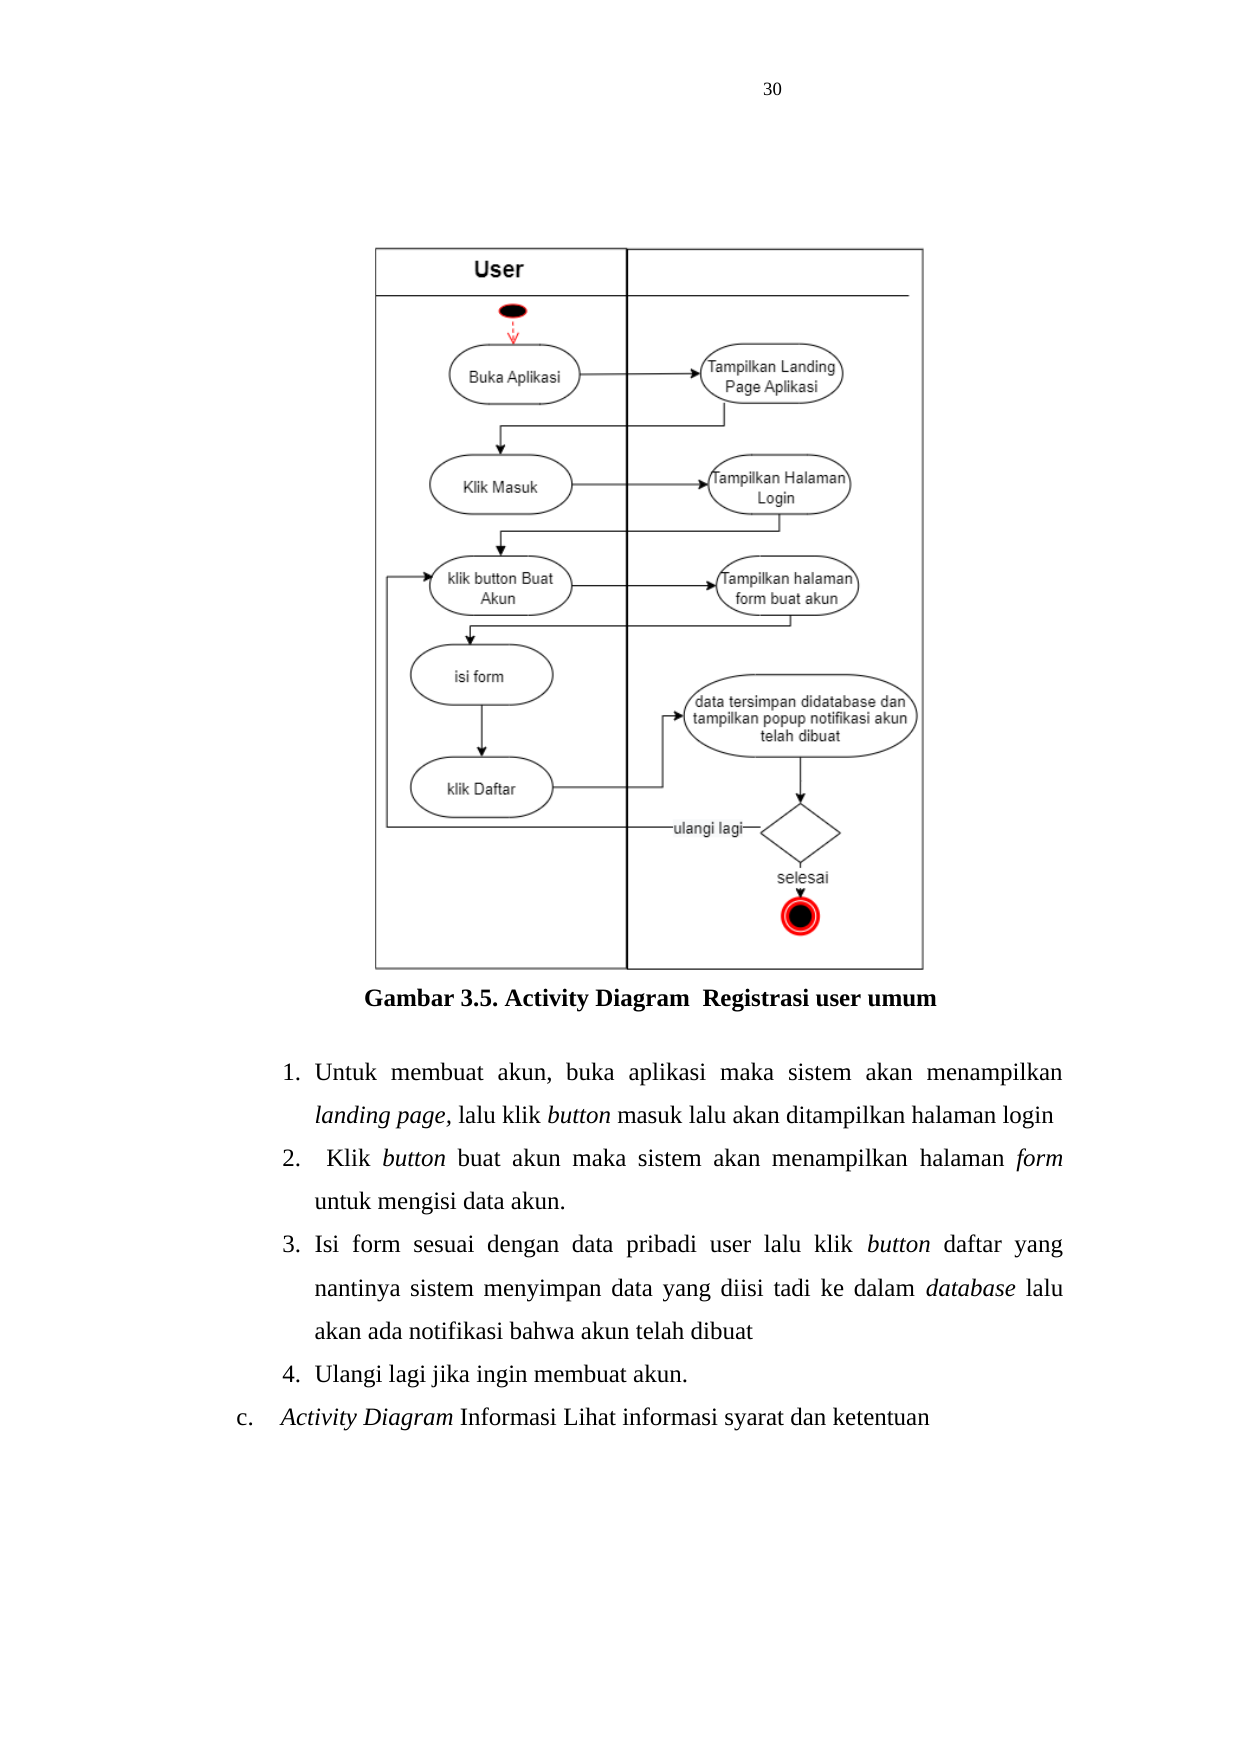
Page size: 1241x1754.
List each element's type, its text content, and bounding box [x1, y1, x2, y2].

list Activity Diagram Informasi Lihat informasi syarat dan ketentuan [236, 1402, 1063, 1431]
list Klik button buat akun maka sistem akan menampilkan halaman form untuk mengisi data akun. [282, 1143, 1063, 1215]
list Ulangi lagi jika ingin membuat akun. [282, 1359, 1063, 1388]
picture [375, 236, 924, 971]
subtitle Gambar 3.5. Activity Diagram Registrasi user umum [236, 983, 1064, 1012]
list Untuk membuat akun, buka aplikasi maka sistem akan menampilkan landing page, lalu klik button masuk lalu akan ditampilkan halaman login [282, 1057, 1063, 1129]
list Isi form sesuai dengan data pribadi user lalu klik button daftar yang nantinya sistem menyimpan data yang diisi tadi ke dalam database lalu akan ada notifikasi bahwa akun telah dibuat [282, 1229, 1063, 1344]
